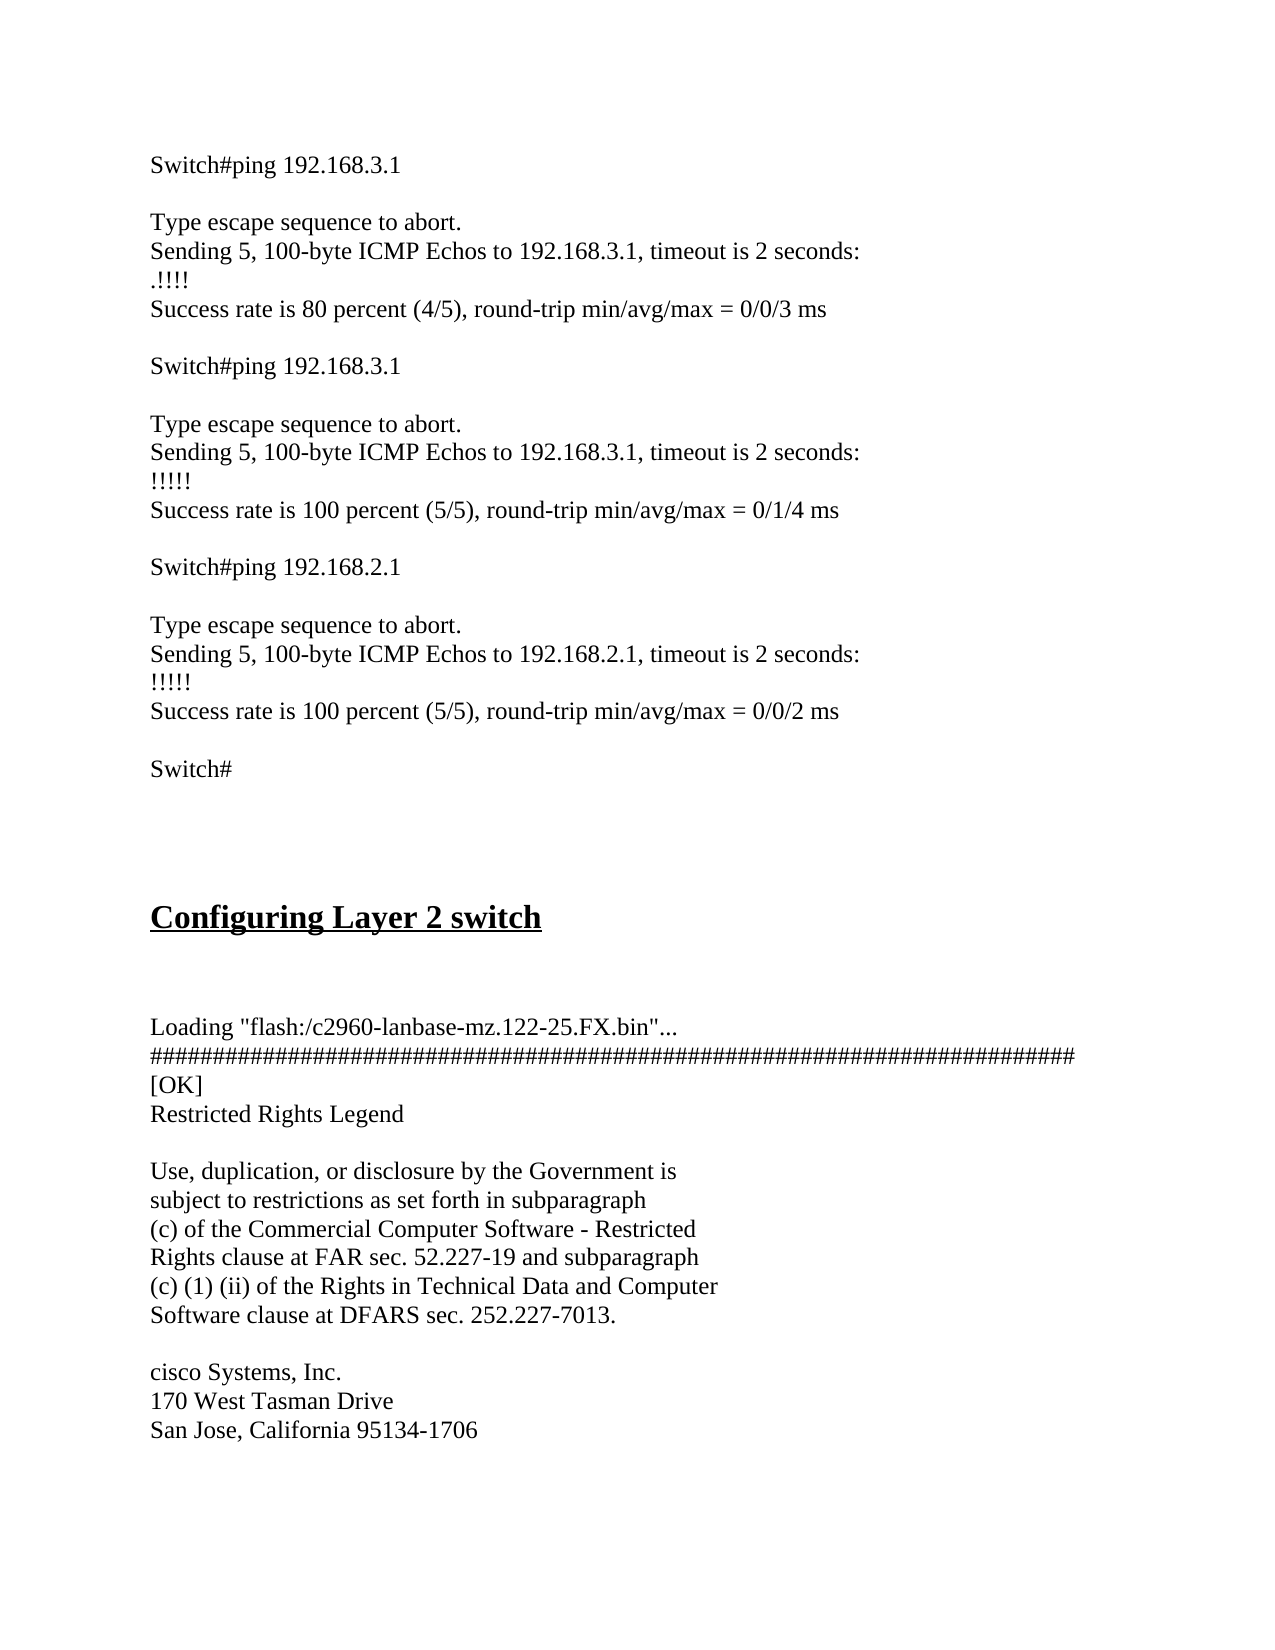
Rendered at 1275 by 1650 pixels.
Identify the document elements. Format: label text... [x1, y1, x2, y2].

text Use, duplication, or disclosure by the Government is [150, 1156, 1125, 1185]
text Type escape sequence to abort. [150, 207, 1125, 236]
text (c) (1) (ii) of the Rights in Technical Data and Computer [150, 1271, 1125, 1300]
text Rights clause at FAR sec. 52.227-19 and subparagraph [150, 1242, 1125, 1271]
text Switch# [150, 754, 1125, 782]
text Switch#ping 192.168.2.1 [150, 552, 1125, 581]
text Configuring Layer 2 switch [150, 897, 1125, 935]
text Success rate is 80 percent (4/5), round-trip min/avg/max = 0/0/3 ms [150, 294, 1125, 322]
text ########################################################################## [OK] [150, 1041, 1125, 1099]
text Sending 5, 100-byte ICMP Echos to 192.168.2.1, timeout is 2 seconds: [150, 639, 1125, 667]
text Type escape sequence to abort. [150, 409, 1125, 437]
text subject to restrictions as set forth in subparagraph [150, 1185, 1125, 1214]
text Loading "flash:/c2960-lanbase-mz.122-25.FX.bin"... [150, 1012, 1125, 1041]
text !!!!! [150, 466, 1125, 495]
text Sending 5, 100-byte ICMP Echos to 192.168.3.1, timeout is 2 seconds: [150, 437, 1125, 466]
text Success rate is 100 percent (5/5), round-trip min/avg/max = 0/0/2 ms [150, 696, 1125, 725]
text Sending 5, 100-byte ICMP Echos to 192.168.3.1, timeout is 2 seconds: [150, 236, 1125, 265]
text Restricted Rights Legend [150, 1099, 1125, 1127]
text San Jose, California 95134-1706 [150, 1415, 1125, 1444]
text .!!!! [150, 265, 1125, 294]
text Switch#ping 192.168.3.1 [150, 150, 1125, 179]
text 170 West Tasman Drive [150, 1386, 1125, 1415]
text Software clause at DFARS sec. 252.227-7013. [150, 1300, 1125, 1329]
text Success rate is 100 percent (5/5), round-trip min/avg/max = 0/1/4 ms [150, 495, 1125, 524]
text Type escape sequence to abort. [150, 610, 1125, 639]
text Switch#ping 192.168.3.1 [150, 351, 1125, 380]
text !!!!! [150, 667, 1125, 696]
text (c) of the Commercial Computer Software - Restricted [150, 1214, 1125, 1242]
text cisco Systems, Inc. [150, 1357, 1125, 1386]
